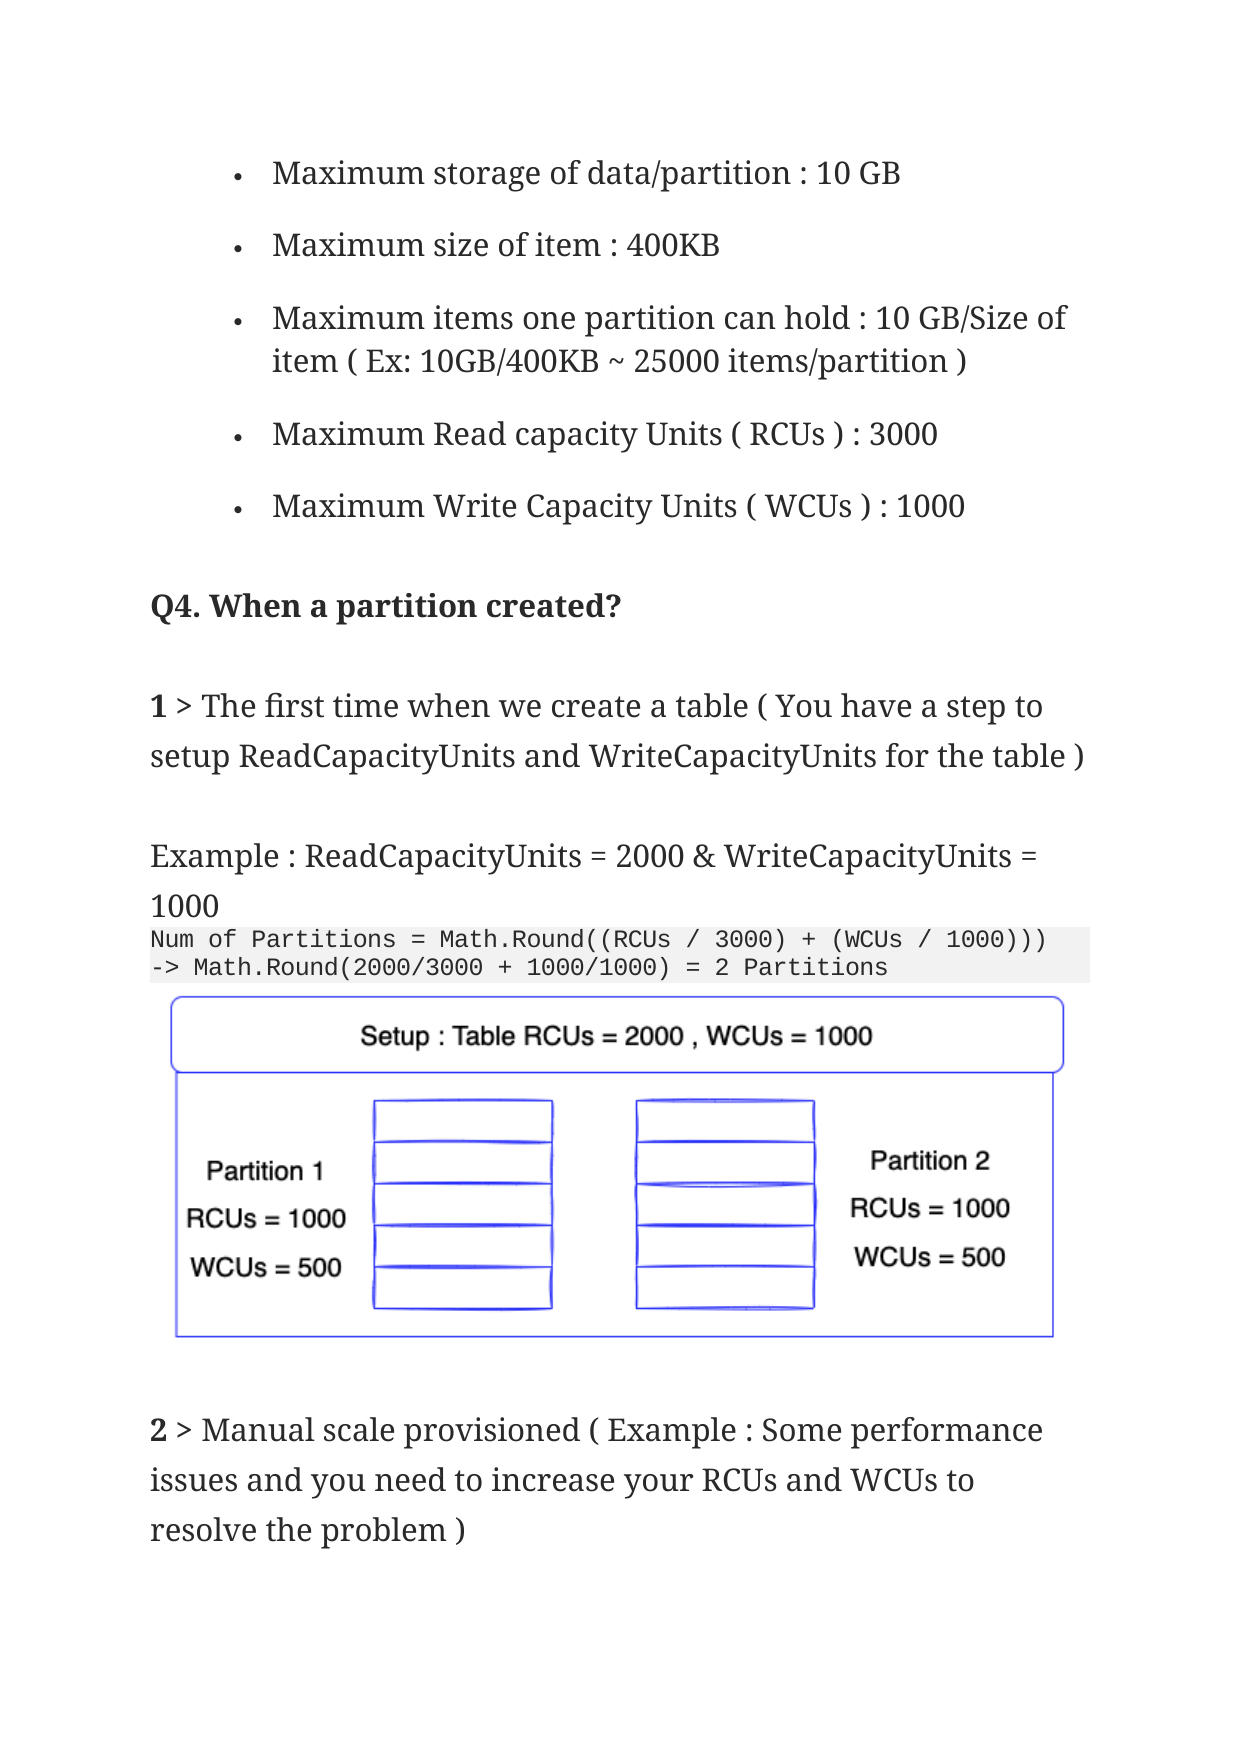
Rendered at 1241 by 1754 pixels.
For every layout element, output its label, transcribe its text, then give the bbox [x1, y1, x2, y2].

list Maximum Read capacity Units ( RCUs ) : 3000 [234, 411, 1090, 454]
text 1 > The first time when we create a table ( You have a step to setup ReadCapacityUnits and WriteCapacityUnits for the table ) [150, 677, 1090, 777]
text 2 > Manual scale provisioned ( Example : Some performance issues and you need to increase your RCUs and WCUs to resolve the problem ) [150, 1400, 1090, 1550]
list Maximum items one partition can hold : 10 GB/Size of item ( Ex: 10GB/400KB ~ 25000 items/partition ) [234, 294, 1090, 382]
list Maximum size of item : 400KB [234, 222, 1090, 266]
text Num of Partitions = Math.Round((RCUs / 3000) + (WCUs / 1000))) -> Math.Round(2000/3000 + 1000/1000) = 2 Partitions [150, 927, 1090, 983]
picture [150, 983, 1091, 1351]
text Q4. When a partition created? [150, 577, 1090, 627]
list Maximum storage of data/partition : 10 GB [234, 150, 1090, 194]
text Example : ReadCapacityUnits = 2000 & WriteCapacityUnits = 1000 [150, 827, 1090, 927]
list Maximum Write Capacity Units ( WCUs ) : 1000 [234, 483, 1090, 527]
